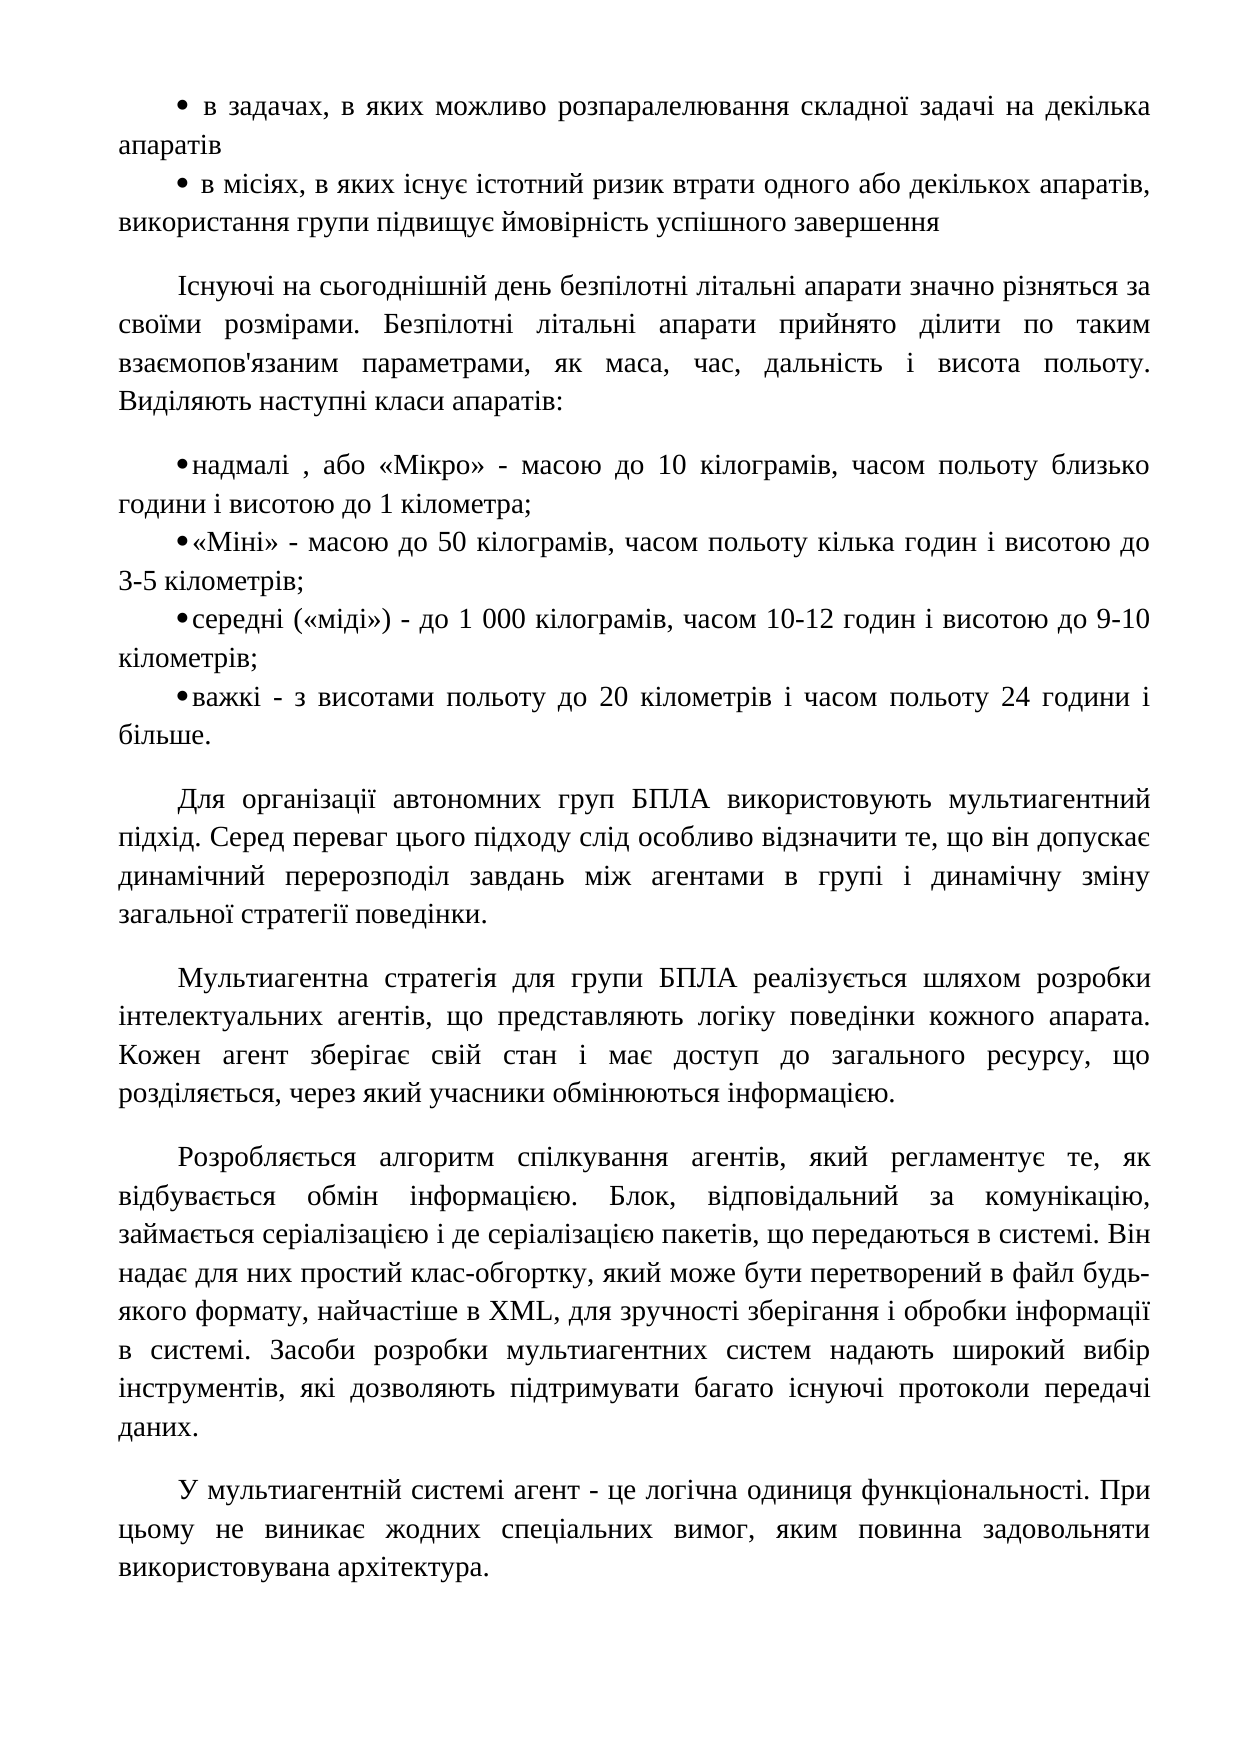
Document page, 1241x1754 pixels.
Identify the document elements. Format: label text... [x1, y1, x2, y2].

list середні («міді») - до 1 000 кілограмів, часом 10-12 годин і висотою до 9-10 кілометрів; [118, 601, 1152, 674]
list в задачах, в яких можливо розпаралелювання складної задачі на декілька апаратів [118, 88, 1152, 161]
text Мультиагентна стратегія для групи БПЛА реалізується шляхом розробки інтелектуальних агентів, що представляють логіку поведінки кожного апарата. Кожен агент зберігає свій стан і має доступ до загального ресурсу, що розділяється, через який учасники обмінюються інформацією. [118, 960, 1152, 1109]
list надмалі , або «Мікро» - масою до 10 кілограмів, часом польоту близько години і висотою до 1 кілометра; [118, 447, 1152, 519]
list «Міні» - масою до 50 кілограмів, часом польоту кілька годин і висотою до 3-5 кілометрів; [118, 524, 1152, 596]
list важкі - з висотами польоту до 20 кілометрів і часом польоту 24 години і більше. [118, 679, 1152, 751]
text Для організації автономних груп БПЛА використовують мультиагентний підхід. Серед переваг цього підходу слід особливо відзначити те, що він допускає динамічний перерозподіл завдань між агентами в групі і динамічну зміну загальної стратегії поведінки. [118, 781, 1152, 930]
list в місіях, в яких існує істотний ризик втрати одного або декількох апаратів, використання групи підвищує ймовірність успішного завершення [118, 166, 1152, 238]
text У мультиагентній системі агент - це логічна одиниця функціональності. При цьому не виникає жодних спеціальних вимог, яким повинна задовольняти використовувана архітектура. [118, 1472, 1152, 1583]
text Існуючі на сьогоднішній день безпілотні літальні апарати значно різняться за своїми розмірами. Безпілотні літальні апарати прийнято ділити по таким взаємопов'язаним параметрами, як маса, час, дальність і висота польоту. Виділяють наступні класи апаратів: [118, 268, 1152, 417]
text Розробляється алгоритм спілкування агентів, який регламентує те, як відбувається обмін інформацією. Блок, відповідальний за комунікацію, займається серіалізацією і де серіалізацією пакетів, що передаються в системі. Він надає для них простий клас-обгортку, який може бути перетворений в файл будь-якого формату, найчастіше в XML, для зручності зберігання і обробки інформації в системі. Засоби розробки мультиагентних систем надають широкий вибір інструментів, які дозволяють підтримувати багато існуючі протоколи передачі даних. [118, 1139, 1152, 1442]
